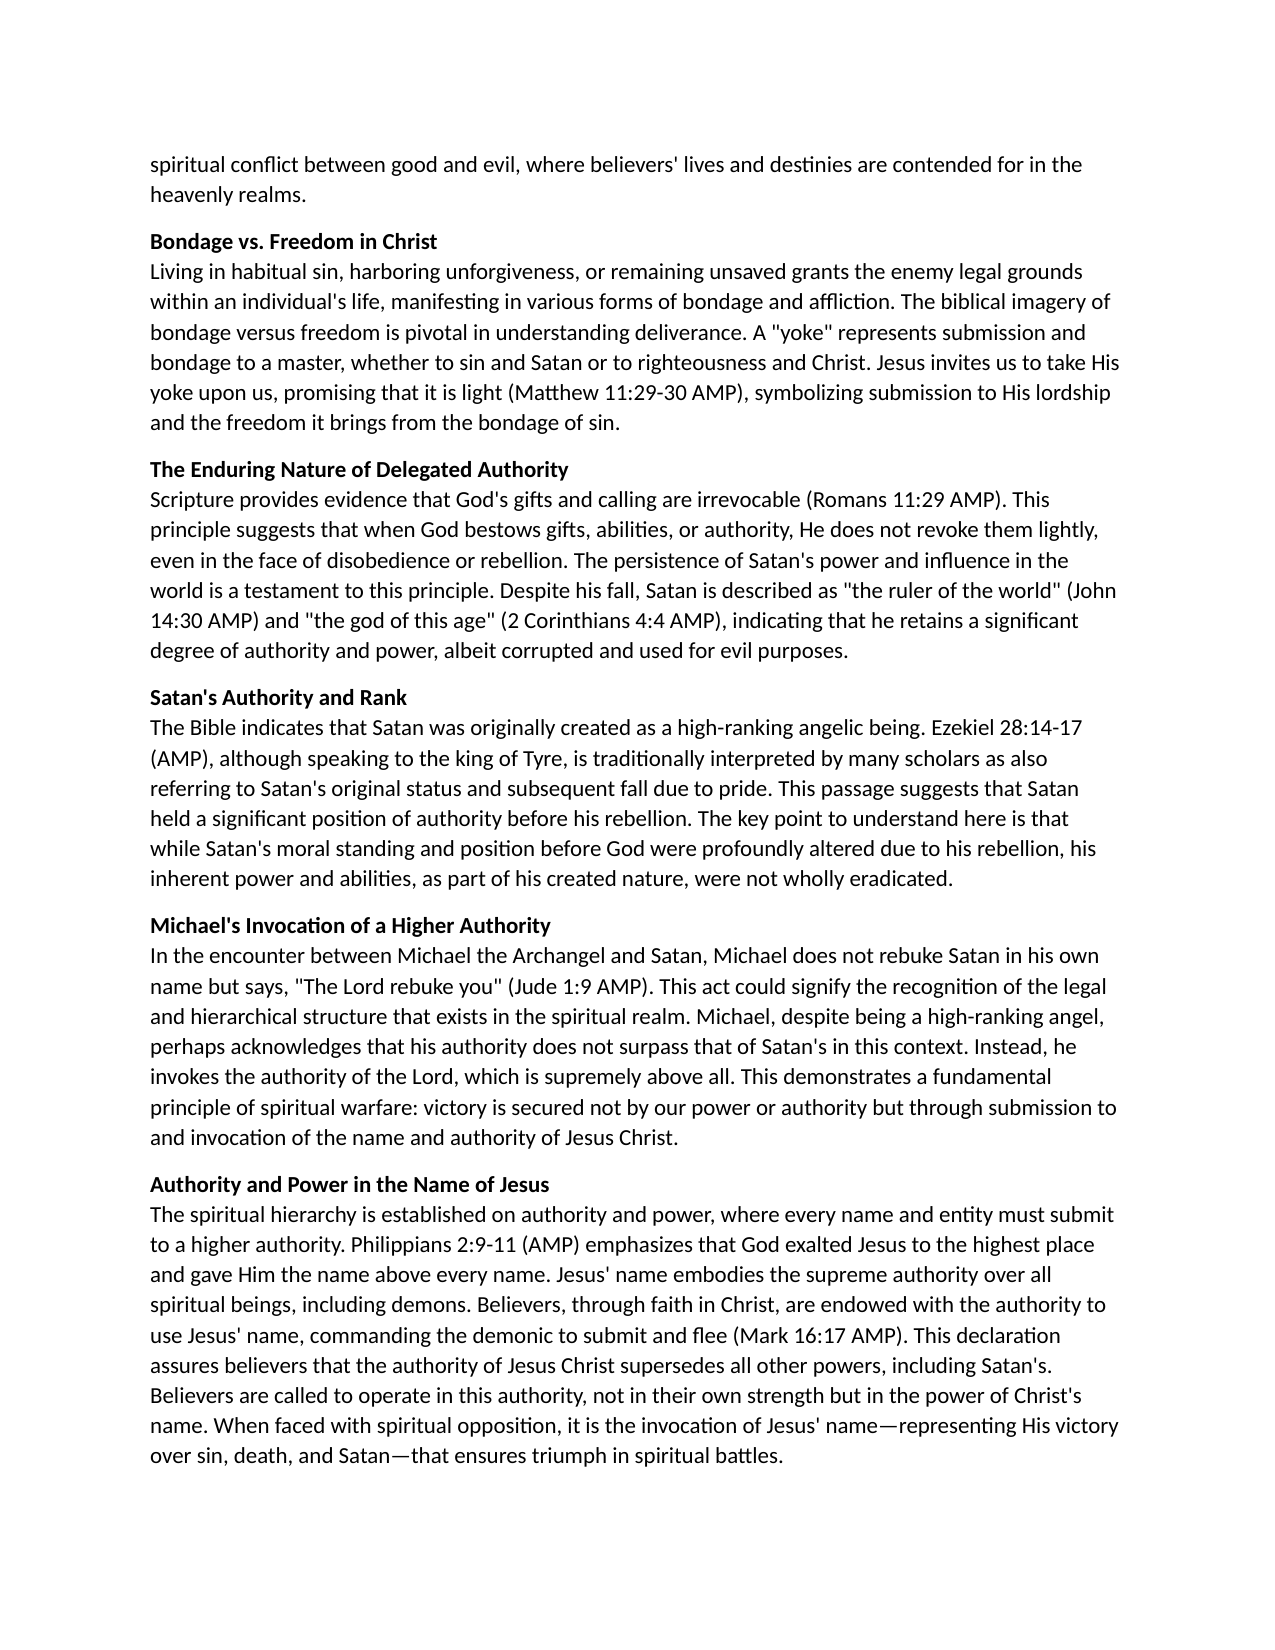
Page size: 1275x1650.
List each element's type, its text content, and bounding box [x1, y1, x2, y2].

text Satan's Authority and Rank The Bible indicates that Satan was originally created as a high-ranking angelic being. Ezekiel 28:14-17 (AMP), although speaking to the king of Tyre, is traditionally interpreted by many scholars as also referring to Satan's original status and subsequent fall due to pride. This passage suggests that Satan held a significant position of authority before his rebellion. The key point to understand here is that while Satan's moral standing and position before God were profoundly altered due to his rebellion, his inherent power and abilities, as part of his created nature, were not wholly eradicated. [150, 683, 1125, 893]
text Bondage vs. Freedom in Christ Living in habitual sin, harboring unforgiveness, or remaining unsaved grants the enemy legal grounds within an individual's life, manifesting in various forms of bondage and affliction. The biblical imagery of bondage versus freedom is pivotal in understanding deliverance. A "yoke" represents submission and bondage to a master, whether to sin and Satan or to righteousness and Christ. Jesus invites us to take His yoke upon us, promising that it is light (Matthew 11:29-30 AMP), symbolizing submission to His lordship and the freedom it brings from the bondage of sin. [150, 227, 1125, 436]
text Authority and Power in the Name of Jesus The spiritual hierarchy is established on authority and power, where every name and entity must submit to a higher authority. Philippians 2:9-11 (AMP) emphasizes that God exalted Jesus to the highest place and gave Him the name above every name. Jesus' name embodies the supreme authority over all spiritual beings, including demons. Believers, through faith in Christ, are endowed with the authority to use Jesus' name, commanding the demonic to submit and flee (Mark 16:17 AMP). This declaration assures believers that the authority of Jesus Christ supersedes all other powers, including Satan's. Believers are called to operate in this authority, not in their own strength but in the power of Christ's name. When faced with spiritual opposition, it is the invocation of Jesus' name—representing His victory over sin, death, and Satan—that ensures triumph in spiritual battles. [150, 1170, 1125, 1470]
text Michael's Invocation of a Higher Authority In the encounter between Michael the Archangel and Satan, Michael does not rebuke Satan in his own name but says, "The Lord rebuke you" (Jude 1:9 AMP). This act could signify the recognition of the legal and hierarchical structure that exists in the spiritual realm. Michael, despite being a high-ranking angel, perhaps acknowledges that his authority does not surpass that of Satan's in this context. Instead, he invokes the authority of the Lord, which is supremely above all. This demonstrates a fundamental principle of spiritual warfare: victory is secured not by our power or authority but through submission to and invocation of the name and authority of Jesus Christ. [150, 911, 1125, 1151]
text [150, 150, 1125, 208]
text The Enduring Nature of Delegated Authority Scripture provides evidence that God's gifts and calling are irrevocable (Romans 11:29 AMP). This principle suggests that when God bestows gifts, abilities, or authority, He does not revoke them lightly, even in the face of disobedience or rebellion. The persistence of Satan's power and influence in the world is a testament to this principle. Despite his fall, Satan is described as "the ruler of the world" (John 14:30 AMP) and "the god of this age" (2 Corinthians 4:4 AMP), indicating that he retains a significant degree of authority and power, albeit corrupted and used for evil purposes. [150, 455, 1125, 664]
